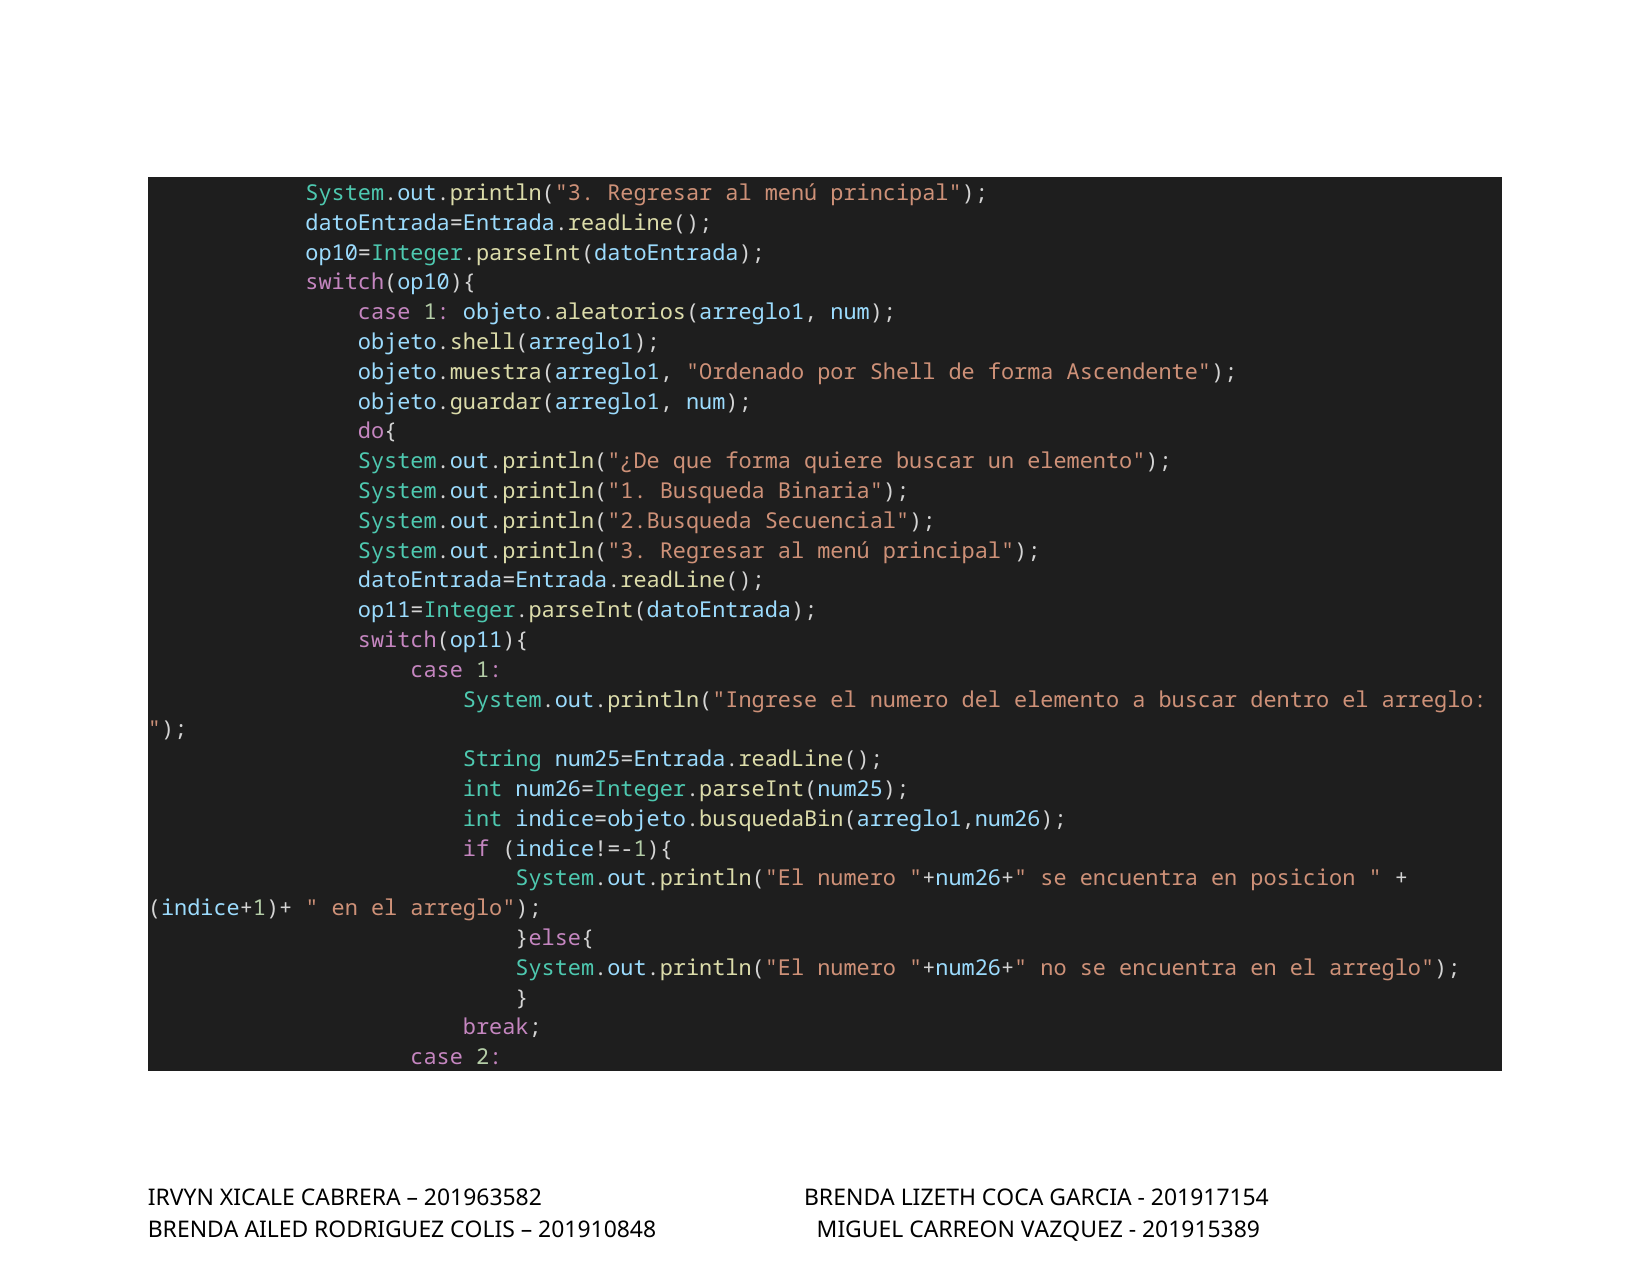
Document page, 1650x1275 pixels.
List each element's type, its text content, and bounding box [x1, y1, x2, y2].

text switch(op11){ [148, 624, 1502, 654]
text objeto.shell(arreglo1); [148, 326, 1502, 356]
text do{ [148, 416, 1502, 445]
text switch(op10){ [148, 267, 1502, 296]
text } [148, 982, 1502, 1011]
text op10=Integer.parseInt(datoEntrada); [148, 237, 1502, 267]
text System.out.println("El numero "+num26+" se encuentra en posicion " + (indice+1)+ " en el arreglo"); [148, 862, 1502, 922]
text int indice=objeto.busquedaBin(arreglo1,num26); [148, 803, 1502, 833]
text datoEntrada=Entrada.readLine(); [148, 207, 1502, 237]
text if (indice!=-1){ [148, 833, 1502, 862]
text case 1: objeto.aleatorios(arreglo1, num); [148, 296, 1502, 326]
text System.out.println("2.Busqueda Secuencial"); [148, 505, 1502, 535]
text System.out.println("1. Busqueda Binaria"); [148, 475, 1502, 505]
text System.out.println("3. Regresar al menú principal"); [148, 177, 1502, 207]
text System.out.println("¿De que forma quiere buscar un elemento"); [148, 445, 1502, 475]
text System.out.println("3. Regresar al menú principal"); [148, 535, 1502, 564]
text System.out.println("Ingrese el numero del elemento a buscar dentro el arreglo: "); [148, 684, 1502, 743]
text System.out.println("El numero "+num26+" no se encuentra en el arreglo"); [148, 952, 1502, 982]
text break; [148, 1011, 1502, 1041]
text String num25=Entrada.readLine(); [148, 743, 1502, 773]
text op11=Integer.parseInt(datoEntrada); [148, 594, 1502, 624]
text }else{ [148, 922, 1502, 952]
text case 2: [148, 1041, 1502, 1071]
text case 1: [148, 654, 1502, 684]
text int num26=Integer.parseInt(num25); [148, 773, 1502, 803]
text datoEntrada=Entrada.readLine(); [148, 564, 1502, 594]
text objeto.guardar(arreglo1, num); [148, 386, 1502, 416]
text objeto.muestra(arreglo1, "Ordenado por Shell de forma Ascendente"); [148, 356, 1502, 386]
